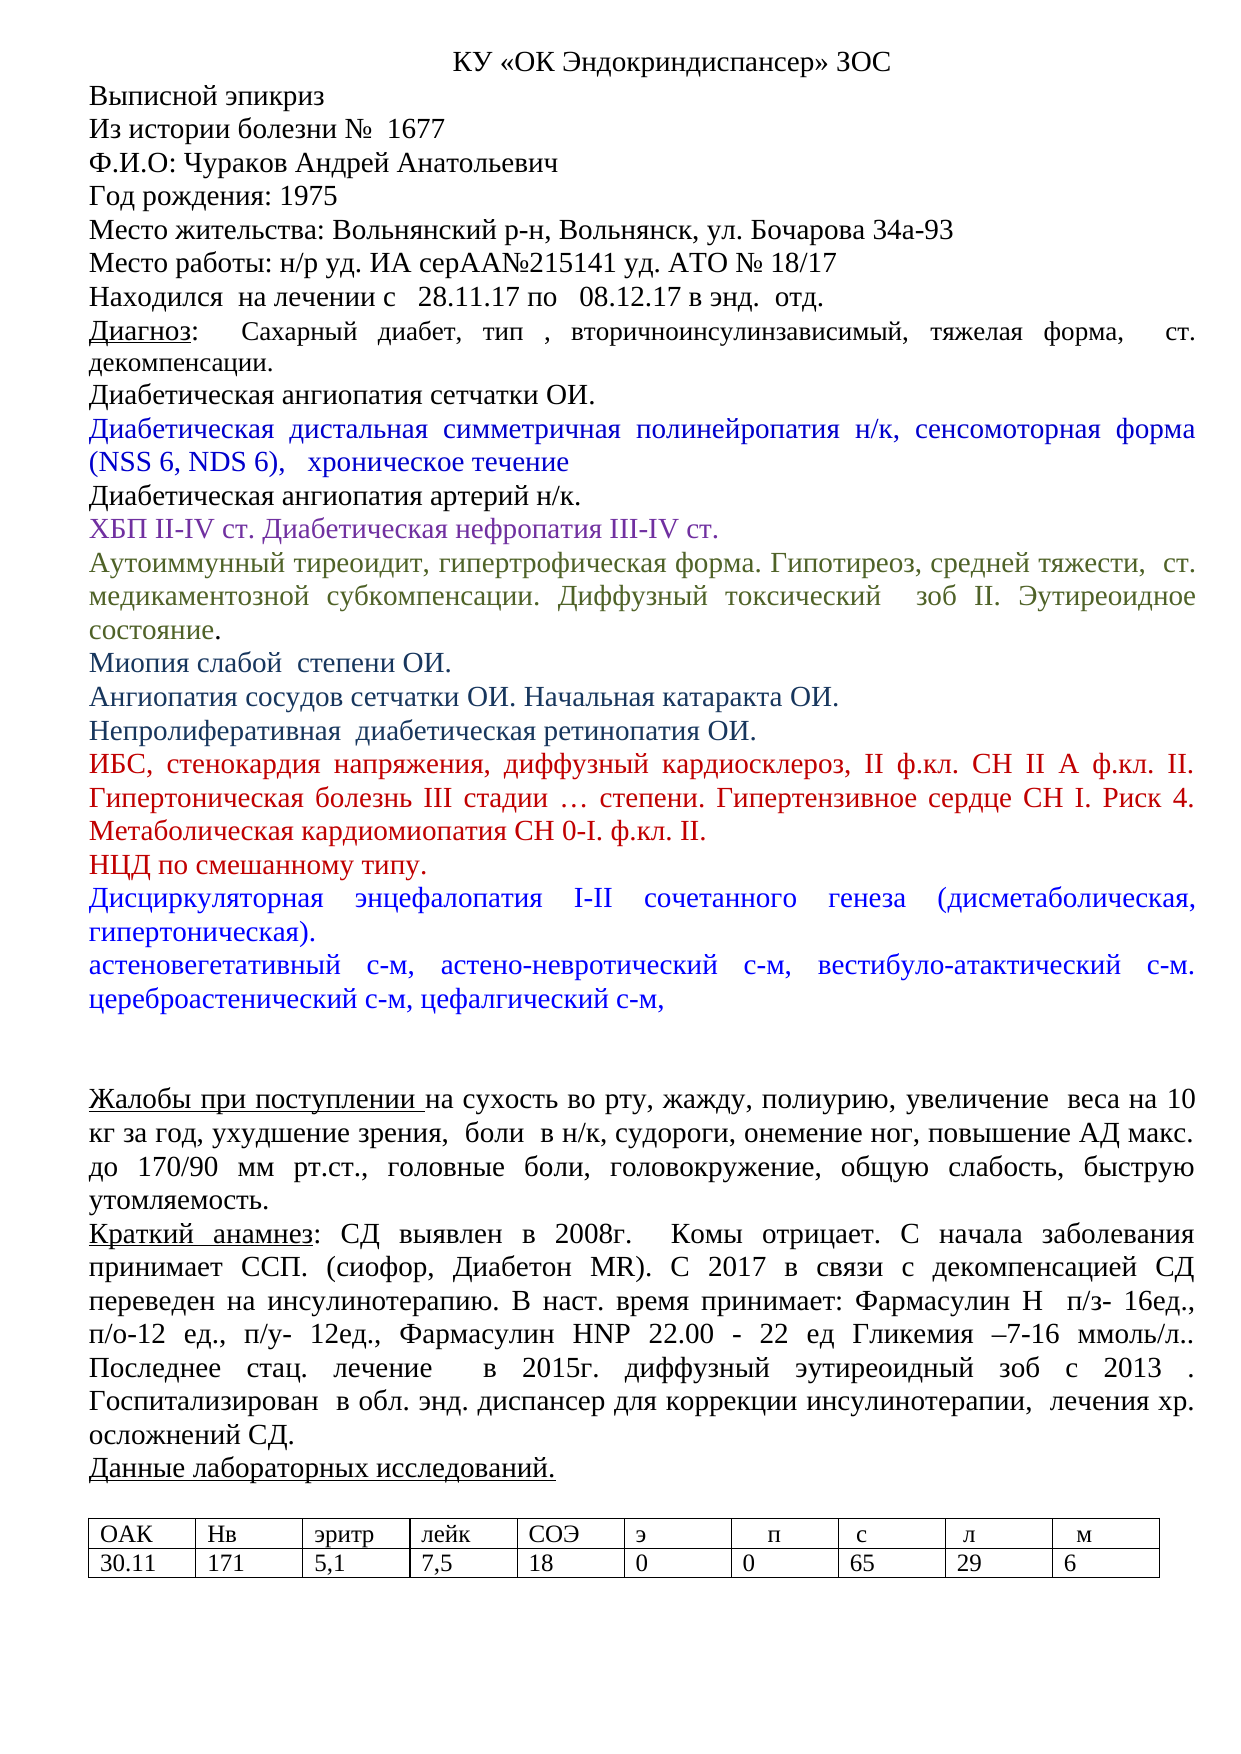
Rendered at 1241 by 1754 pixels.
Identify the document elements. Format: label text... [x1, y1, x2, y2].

text Диабетическая ангиопатия артерий н/к. [89, 478, 1196, 511]
text Ангиопатия сосудов сетчатки . Начальная катаракта . [89, 679, 1196, 713]
table_cell 0 [732, 1549, 838, 1577]
table_header э [625, 1519, 731, 1547]
text Диабетическая ангиопатия сетчатки ОИ. [89, 377, 1196, 411]
table_header Нв [196, 1519, 302, 1547]
table_cell 29 [946, 1549, 1052, 1577]
table_cell 7,5 [411, 1549, 517, 1577]
text Год рождения: 1975 [89, 178, 1196, 212]
text Диабетическая дистальная симметричная полинейропатия н/к, сенсомоторная форма (NSS 6, NDS 6), хроническое течение [89, 411, 1196, 478]
table_cell 6 [1053, 1549, 1159, 1577]
text Данные лабораторных исследований. [89, 1451, 1196, 1484]
text Аутоиммунный тиреоидит, Гипотиреоз, средней тяжести, ст. медикаментозной субкомпенсации. зоб II. Эутиреоидное состояние. [89, 545, 1196, 646]
subtitle Из истории болезни № 1677 [89, 111, 1196, 145]
table_cell 171 [196, 1549, 302, 1577]
text ХБП II-IV ст. Диабетическая нефропатия III-IV ст. [89, 511, 1196, 545]
subtitle Выписной эпикриз [89, 78, 1202, 111]
text Диагноз: Сахарный диабет, тип , вторичноинсулинзависимый, ст. [89, 313, 1196, 377]
table_cell 5,1 [303, 1549, 409, 1577]
table_header м [1053, 1519, 1159, 1547]
table_header ОАК [89, 1519, 195, 1547]
table_header СОЭ [518, 1519, 624, 1547]
text Жалобы при поступлении на сухость во рту, жажду, полиурию, веса на 10 кг за год, ухудшение зрения, боли в н/к, судороги, онемение ног, повышение АД макс. до 170/90 мм рт.ст., головные боли, головокружение, общую слабость, быструю утомляемость. [89, 1082, 1196, 1216]
table_header с [839, 1519, 945, 1547]
table_header лейк [411, 1519, 517, 1547]
text астеновегетативный с-м, астено-невротический с-м, вестибуло-атактический с-м. цереброастенический с-м, цефалгический с-м, [89, 947, 1196, 1014]
text ИБС, стенокардия напряжения, диффузный кардиосклероз, II ф.кл. СН II А ф.кл. II. Гипертоническая болезнь III стадии … степени. Гипертензивное сердце СН I. Риск 4. Метаболическая кардиомиопатия СН 0-I. ф.кл. II. [89, 746, 1196, 847]
text Место работы: н/р уд. ИА серАА№215141 уд. АТО № 18/17 [89, 246, 1196, 279]
text Непролиферативная диабетическая ретинопатия . [89, 713, 1196, 746]
text Краткий анамнез: СД выявлен в 2008г. Комы отрицает. С начала заболевания (сиофор, Диабетон MR). С 2017 в связи с декомпенсацией СД переведен на инсулинотерапию. В наст. время принимает: Фармасулин Н п/з- 16ед., п/о-12 ед., п/у- 12ед., Фармасулин НNP 22.00 - 22 ед Гликемия –7-16 ммоль/л.. Последнее стац. лечение в 2015г. диффузный эутиреоидный зоб с 2013 . Госпитализирован в обл. энд. диспансер для коррекции инсулинотерапии, лечения хр. осложнений СД. [89, 1216, 1196, 1451]
table_cell 18 [518, 1549, 624, 1577]
table_cell 65 [839, 1549, 945, 1577]
text Место жительства: Вольнянский р-н, Вольнянск, ул. Бочарова 34а-93 [89, 212, 1196, 246]
table_header эритр [303, 1519, 409, 1547]
table_cell 30.11 [89, 1549, 195, 1577]
subtitle Ф.И.О: Чураков Андрей Анатольевич [89, 145, 1196, 178]
table_header п [732, 1519, 838, 1547]
text на лечении с 28.11.17 по 08.12.17 в отд. [89, 279, 1196, 313]
text НЦД по смешанному типу. [89, 847, 1196, 880]
text Миопия степени ОИ. [89, 646, 1196, 679]
table_header л [946, 1519, 1052, 1547]
table_cell 0 [625, 1549, 731, 1577]
text энцефалопатия I-II сочетанного генеза (дисметаболическая, гипертоническая). [89, 880, 1196, 947]
